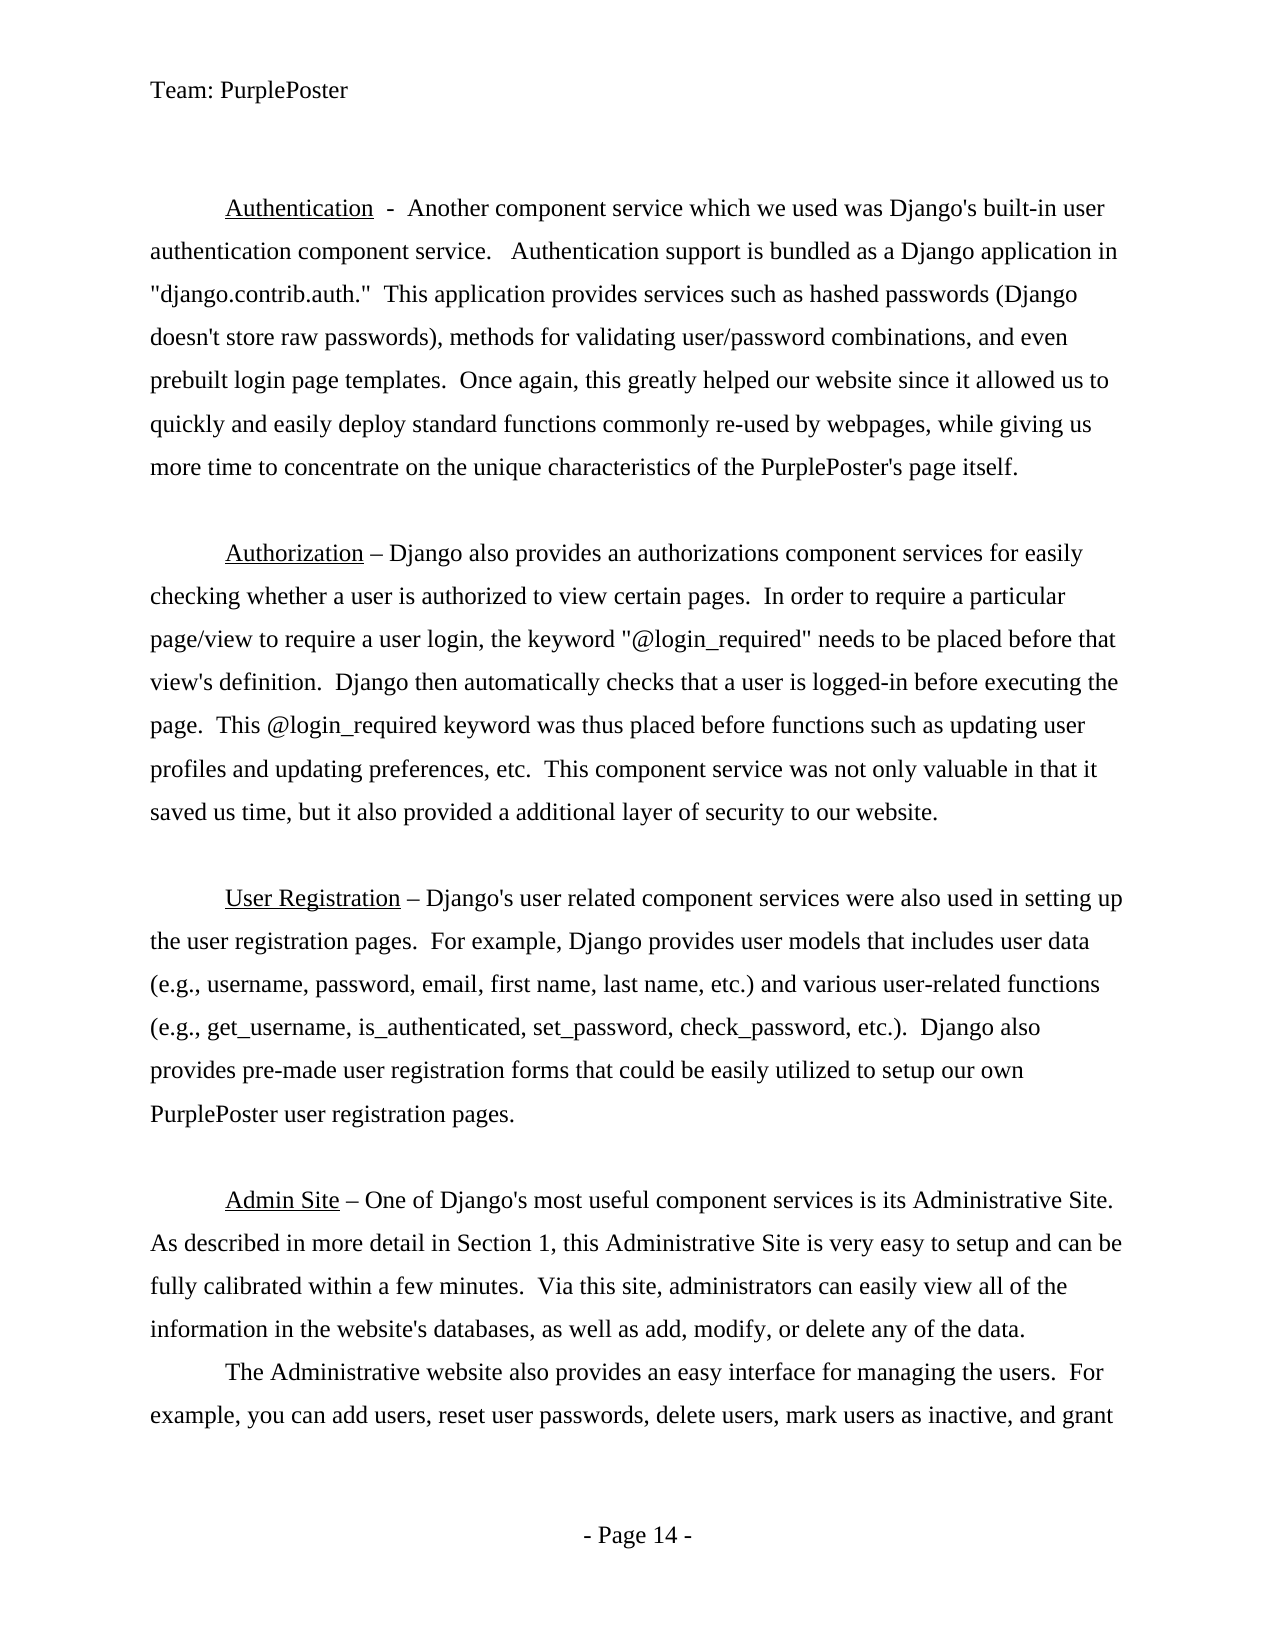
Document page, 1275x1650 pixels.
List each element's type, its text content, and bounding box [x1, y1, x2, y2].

text Admin Site – One of Django's most useful component services is its Administrative Site. As described in more detail in Section 1, this Administrative Site is very easy to setup and can be fully calibrated within a few minutes. Via this site, administrators can easily view all of the information in the website's databases, as well as add, modify, or delete any of the data. [150, 1185, 1125, 1343]
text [150, 1357, 1125, 1429]
text User Registration – Django's user related component services were also used in setting up the user registration pages. For example, Django provides user models that includes user data (e.g., username, password, email, first name, last name, etc.) and various user-related functions (e.g., get_username, is_authenticated, set_password, check_password, etc.). Django also provides pre-made user registration forms that could be easily utilized to setup our own PurplePoster user registration pages. [150, 883, 1125, 1127]
text Authentication - Another component service which we used was Django's built-in user authentication component service. Authentication support is bundled as a Django application in "django.contrib.auth." This application provides services such as hashed passwords (Django doesn't store raw passwords), methods for validating user/password combinations, and even prebuilt login page templates. Once again, this greatly helped our website since it allowed us to quickly and easily deploy standard functions commonly re-used by webpages, while giving us more time to concentrate on the unique characteristics of the PurplePoster's page itself. [150, 193, 1125, 481]
text Authorization – Django also provides an authorizations component services for easily checking whether a user is authorized to view certain pages. In order to require a particular page/view to require a user login, the keyword "@login_required" needs to be placed before that view's definition. Django then automatically checks that a user is logged-in before executing the page. This @login_required keyword was thus placed before functions such as updating user profiles and updating preferences, etc. This component service was not only valuable in that it saved us time, but it also provided a additional layer of security to our website. [150, 538, 1125, 826]
